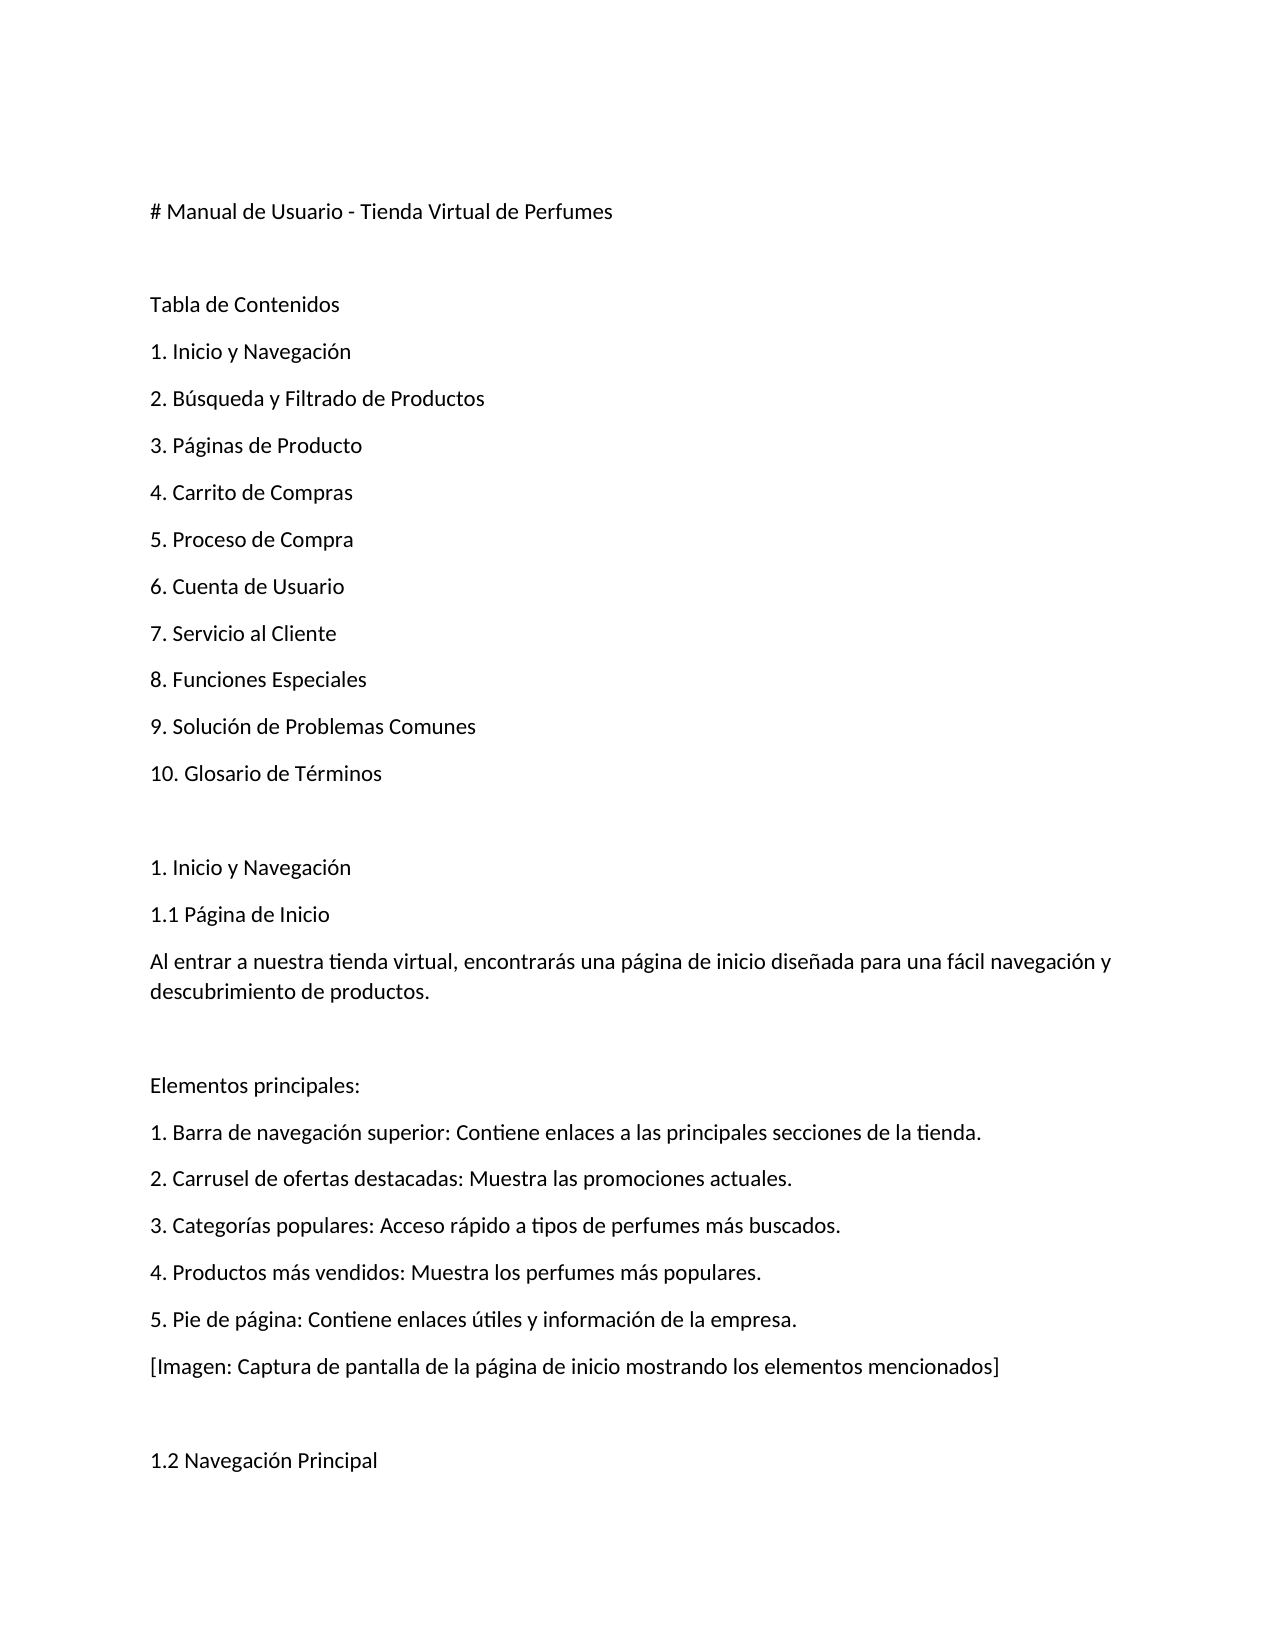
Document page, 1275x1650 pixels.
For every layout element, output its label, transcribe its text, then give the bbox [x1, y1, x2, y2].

text 8. Funciones Especiales [150, 666, 1125, 694]
text 3. Categorías populares: Acceso rápido a tipos de perfumes más buscados. [150, 1211, 1125, 1239]
text 1. Inicio y Navegación [150, 337, 1125, 366]
text 5. Proceso de Compra [150, 525, 1125, 553]
text 1.1 Página de Inicio [150, 900, 1125, 928]
text 5. Pie de página: Contiene enlaces útiles y información de la empresa. [150, 1305, 1125, 1333]
text 2. Búsqueda y Filtrado de Productos [150, 384, 1125, 412]
text 4. Carrito de Compras [150, 478, 1125, 506]
text Al entrar a nuestra tienda virtual, encontrarás una página de inicio diseñada para una fácil navegación y descubrimiento de productos. [150, 947, 1125, 1005]
text 7. Servicio al Cliente [150, 619, 1125, 647]
text 10. Glosario de Términos [150, 759, 1125, 787]
text 1.2 Navegación Principal [150, 1446, 1125, 1474]
text 4. Productos más vendidos: Muestra los perfumes más populares. [150, 1258, 1125, 1286]
text [Imagen: Captura de pantalla de la página de inicio mostrando los elementos mencionados] [150, 1352, 1125, 1380]
text 6. Cuenta de Usuario [150, 572, 1125, 600]
text 9. Solución de Problemas Comunes [150, 712, 1125, 741]
text Elementos principales: [150, 1071, 1125, 1099]
text Tabla de Contenidos [150, 291, 1125, 319]
text 3. Páginas de Producto [150, 431, 1125, 459]
text 1. Inicio y Navegación [150, 853, 1125, 881]
text 2. Carrusel de ofertas destacadas: Muestra las promociones actuales. [150, 1164, 1125, 1193]
text 1. Barra de navegación superior: Contiene enlaces a las principales secciones de la tienda. [150, 1118, 1125, 1146]
text # Manual de Usuario - Tienda Virtual de Perfumes [150, 197, 1125, 225]
